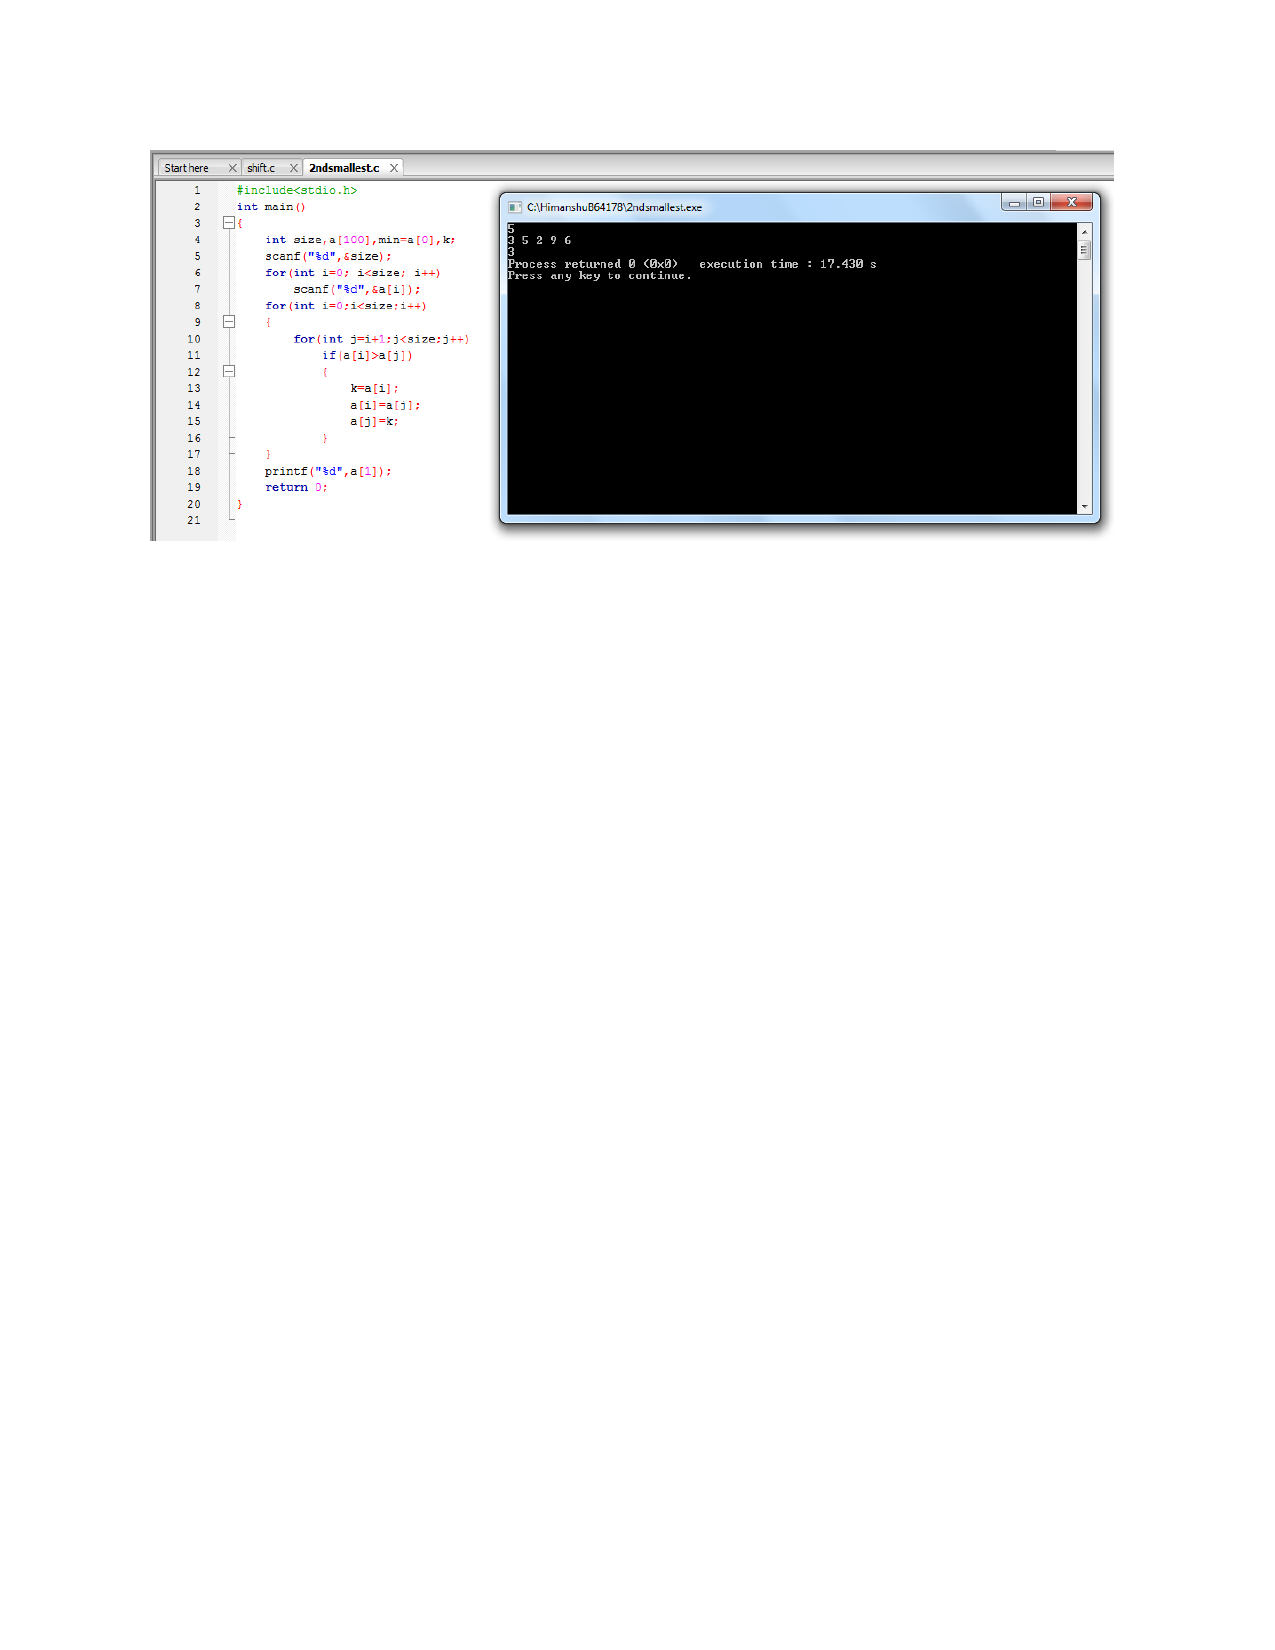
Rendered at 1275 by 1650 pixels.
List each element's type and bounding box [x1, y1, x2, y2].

picture [150, 150, 1114, 541]
